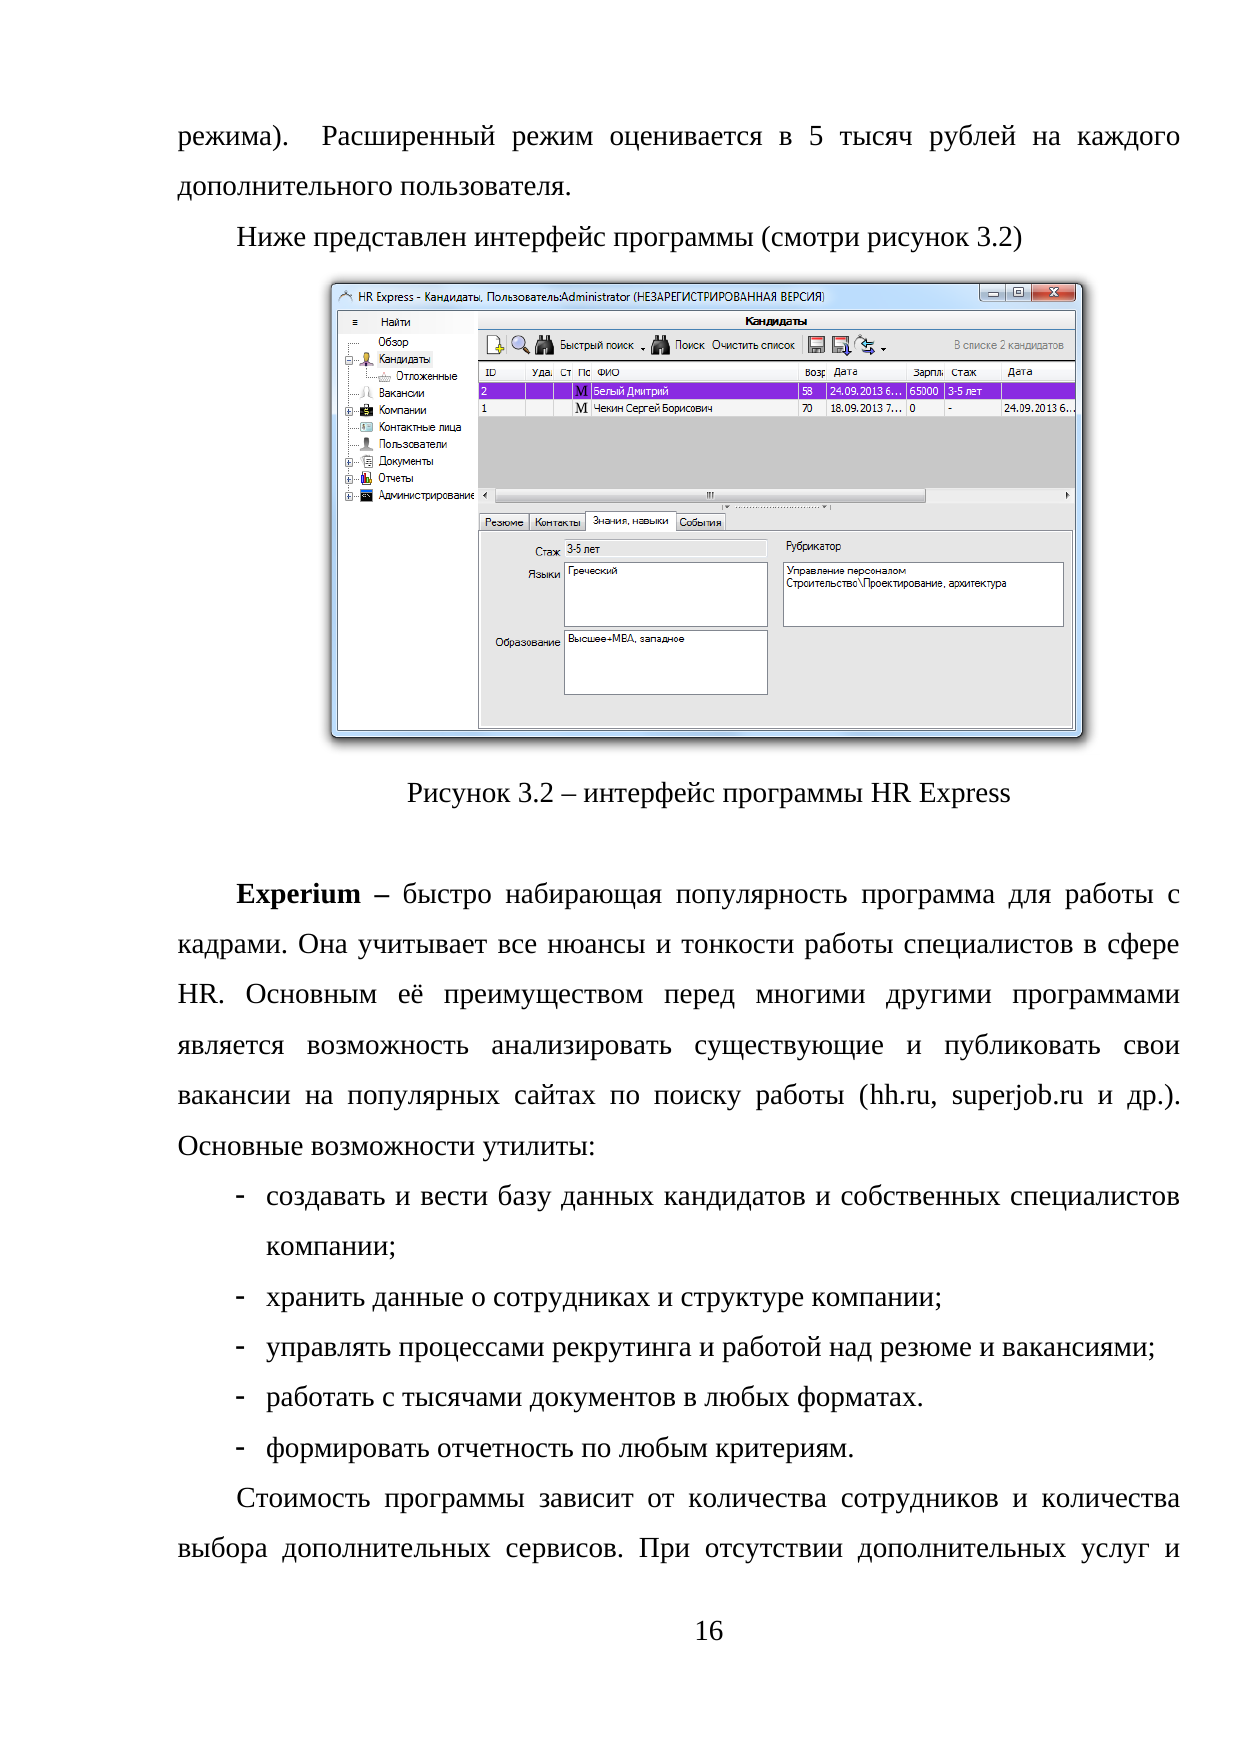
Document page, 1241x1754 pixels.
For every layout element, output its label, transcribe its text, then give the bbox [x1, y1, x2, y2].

list хранить данные о сотрудниках и структуре компании; [235, 1279, 1181, 1312]
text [177, 118, 1181, 202]
picture [315, 269, 1103, 759]
text Experium – быстро набирающая популярность программа для работы с кадрами. Она учитывает все нюансы и тонкости работы специалистов в сфере HR. Основным её преимуществом перед многими другими программами является возможность анализировать существующие и публиковать свои вакансии на популярных сайтах по поиску работы (hh.ru, superjob.ru и др.). Основные возможности утилиты: [177, 876, 1181, 1161]
text Ниже представлен интерфейс программы (смотри рисунок 3.2) [177, 219, 1181, 252]
text Рисунок 3.2 – интерфейс программы HR Express [177, 775, 1181, 809]
list создавать и вести базу данных кандидатов и собственных специалистов компании; [235, 1178, 1181, 1262]
list формировать отчетность по любым критериям. [235, 1430, 1181, 1463]
list работать с тысячами документов в любых форматах. [235, 1379, 1181, 1413]
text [177, 1480, 1181, 1564]
list управлять процессами рекрутинга и работой над резюме и вакансиями; [235, 1329, 1181, 1363]
